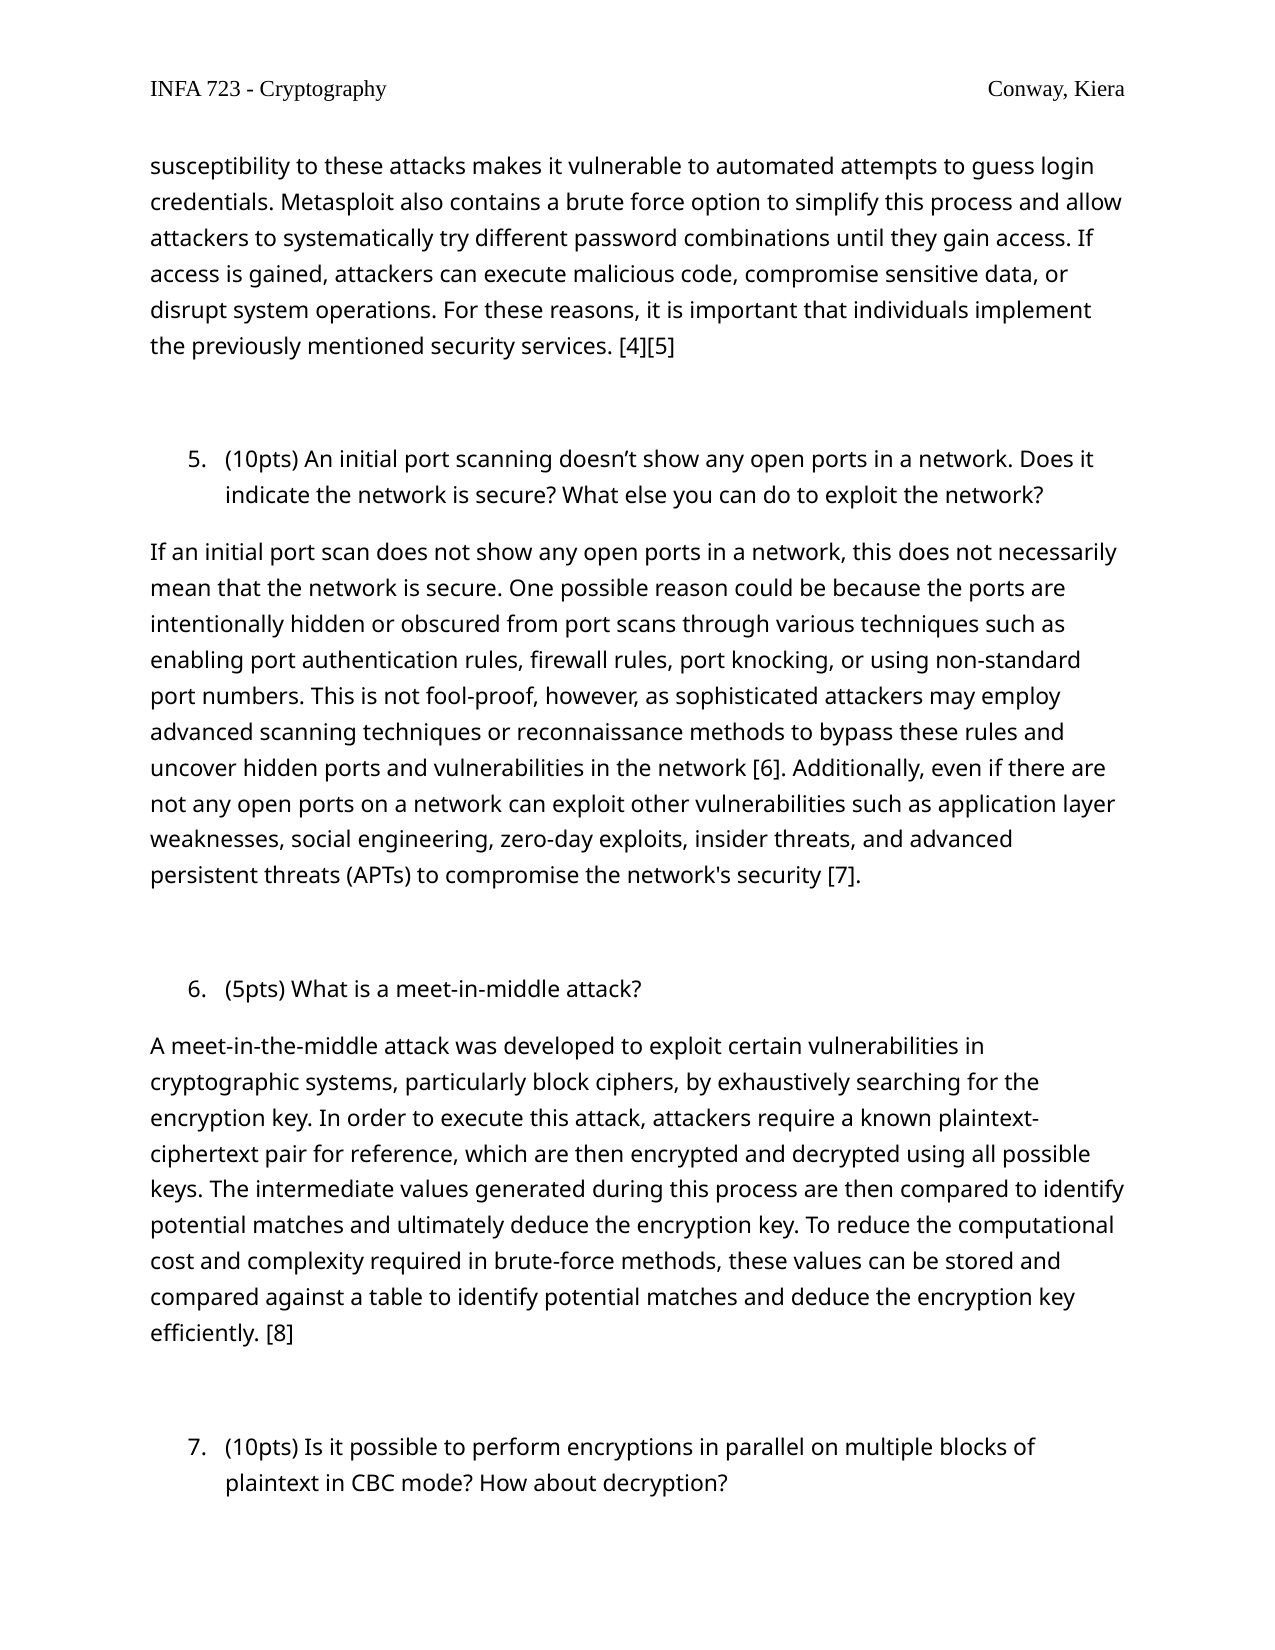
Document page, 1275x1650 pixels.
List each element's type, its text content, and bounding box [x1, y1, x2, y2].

list (10pts) An initial port scanning doesn’t show any open ports in a network. Does it indicate the network is secure? What else you can do to exploit the network? [187, 443, 1125, 510]
text If an initial port scan does not show any open ports in a network, this does not necessarily mean that the network is secure. One possible reason could be because the ports are intentionally hidden or obscured from port scans through various techniques such as enabling port authentication rules, firewall rules, port knocking, or using non-standard port numbers. This is not fool-proof, however, as sophisticated attackers may employ advanced scanning techniques or reconnaissance methods to bypass these rules and uncover hidden ports and vulnerabilities in the network [6]. Additionally, even if there are not any open ports on a network can exploit other vulnerabilities such as application layer weaknesses, social engineering, zero-day exploits, insider threats, and advanced persistent threats (APTs) to compromise the network's security [7]. [150, 536, 1125, 891]
list (5pts) What is a meet-in-middle attack? [187, 973, 1125, 1004]
list (10pts) Is it possible to perform encryptions in parallel on multiple blocks of plaintext in CBC mode? How about decryption? [187, 1431, 1125, 1498]
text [150, 150, 1125, 361]
text A meet-in-the-middle attack was developed to exploit certain vulnerabilities in cryptographic systems, particularly block ciphers, by exhaustively searching for the encryption key. In order to execute this attack, attackers require a known plaintext-ciphertext pair for reference, which are then encrypted and decrypted using all possible keys. The intermediate values generated during this process are then compared to identify potential matches and ultimately deduce the encryption key. To reduce the computational cost and complexity required in brute-force methods, these values can be stored and compared against a table to identify potential matches and deduce the encryption key efficiently. [8] [150, 1030, 1125, 1348]
